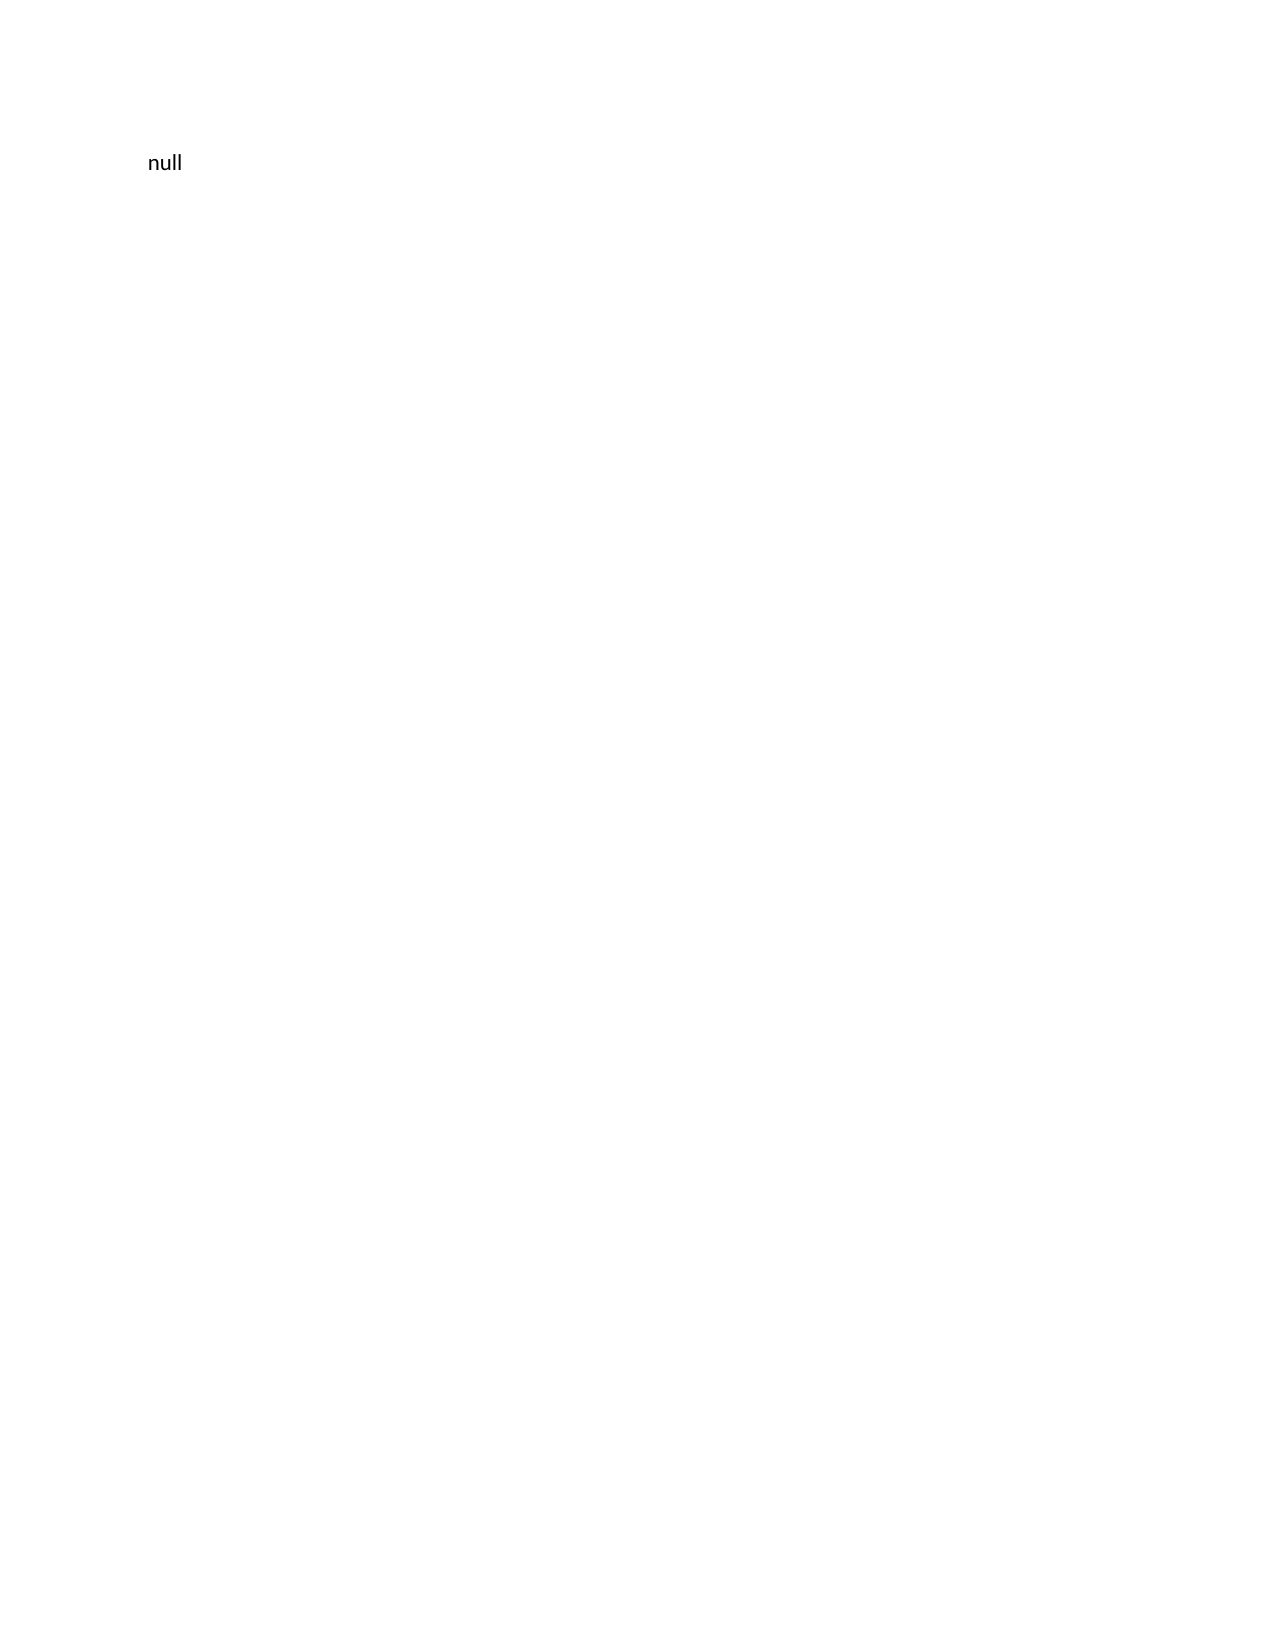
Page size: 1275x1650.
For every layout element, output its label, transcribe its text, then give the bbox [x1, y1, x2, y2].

text null [148, 148, 1127, 176]
